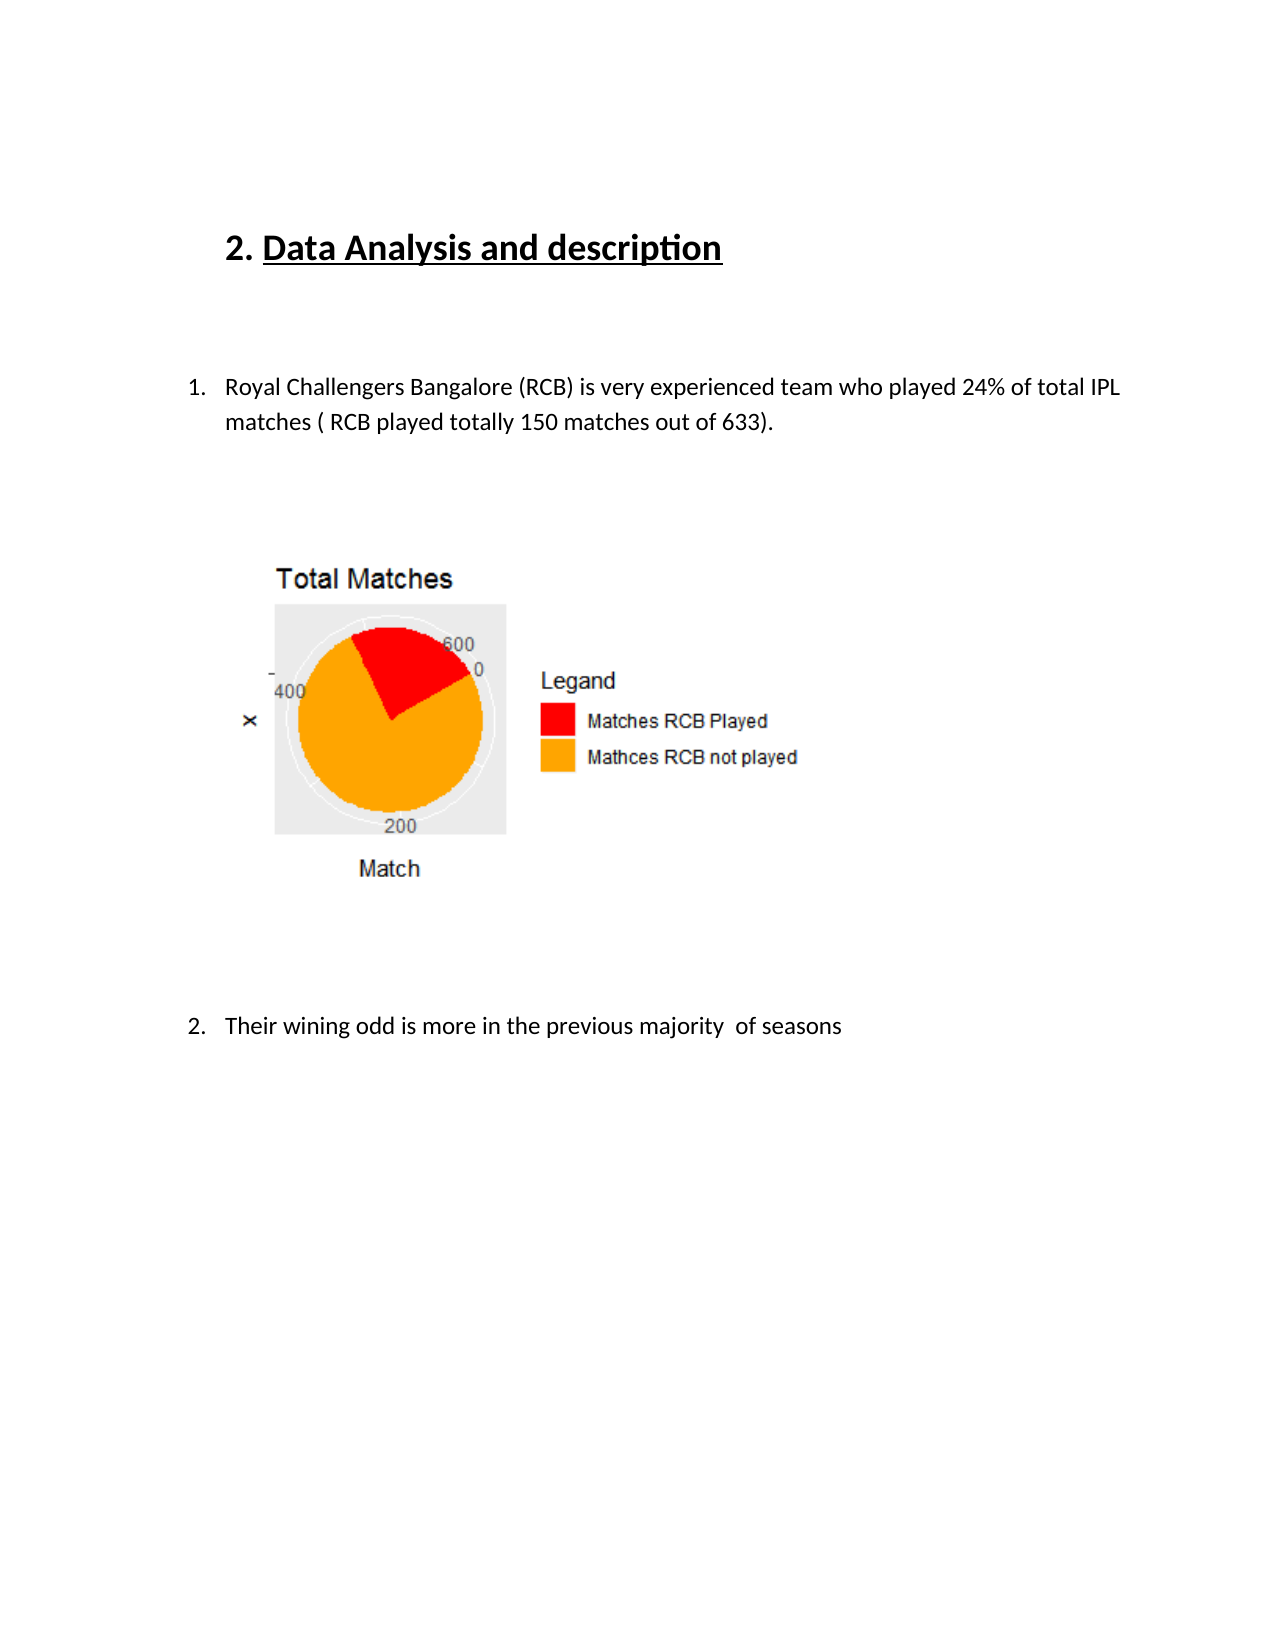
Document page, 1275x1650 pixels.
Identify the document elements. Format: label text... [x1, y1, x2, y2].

list Their wining odd is more in the previous majority of seasons [187, 1010, 1125, 1041]
list Royal Challengers Bangalore (RCB) is very experienced team who played 24% of total IPL matches ( RCB played totally 150 matches out of 633). [187, 371, 1125, 436]
list Data Analysis and description [225, 223, 1125, 269]
picture [225, 440, 821, 1007]
